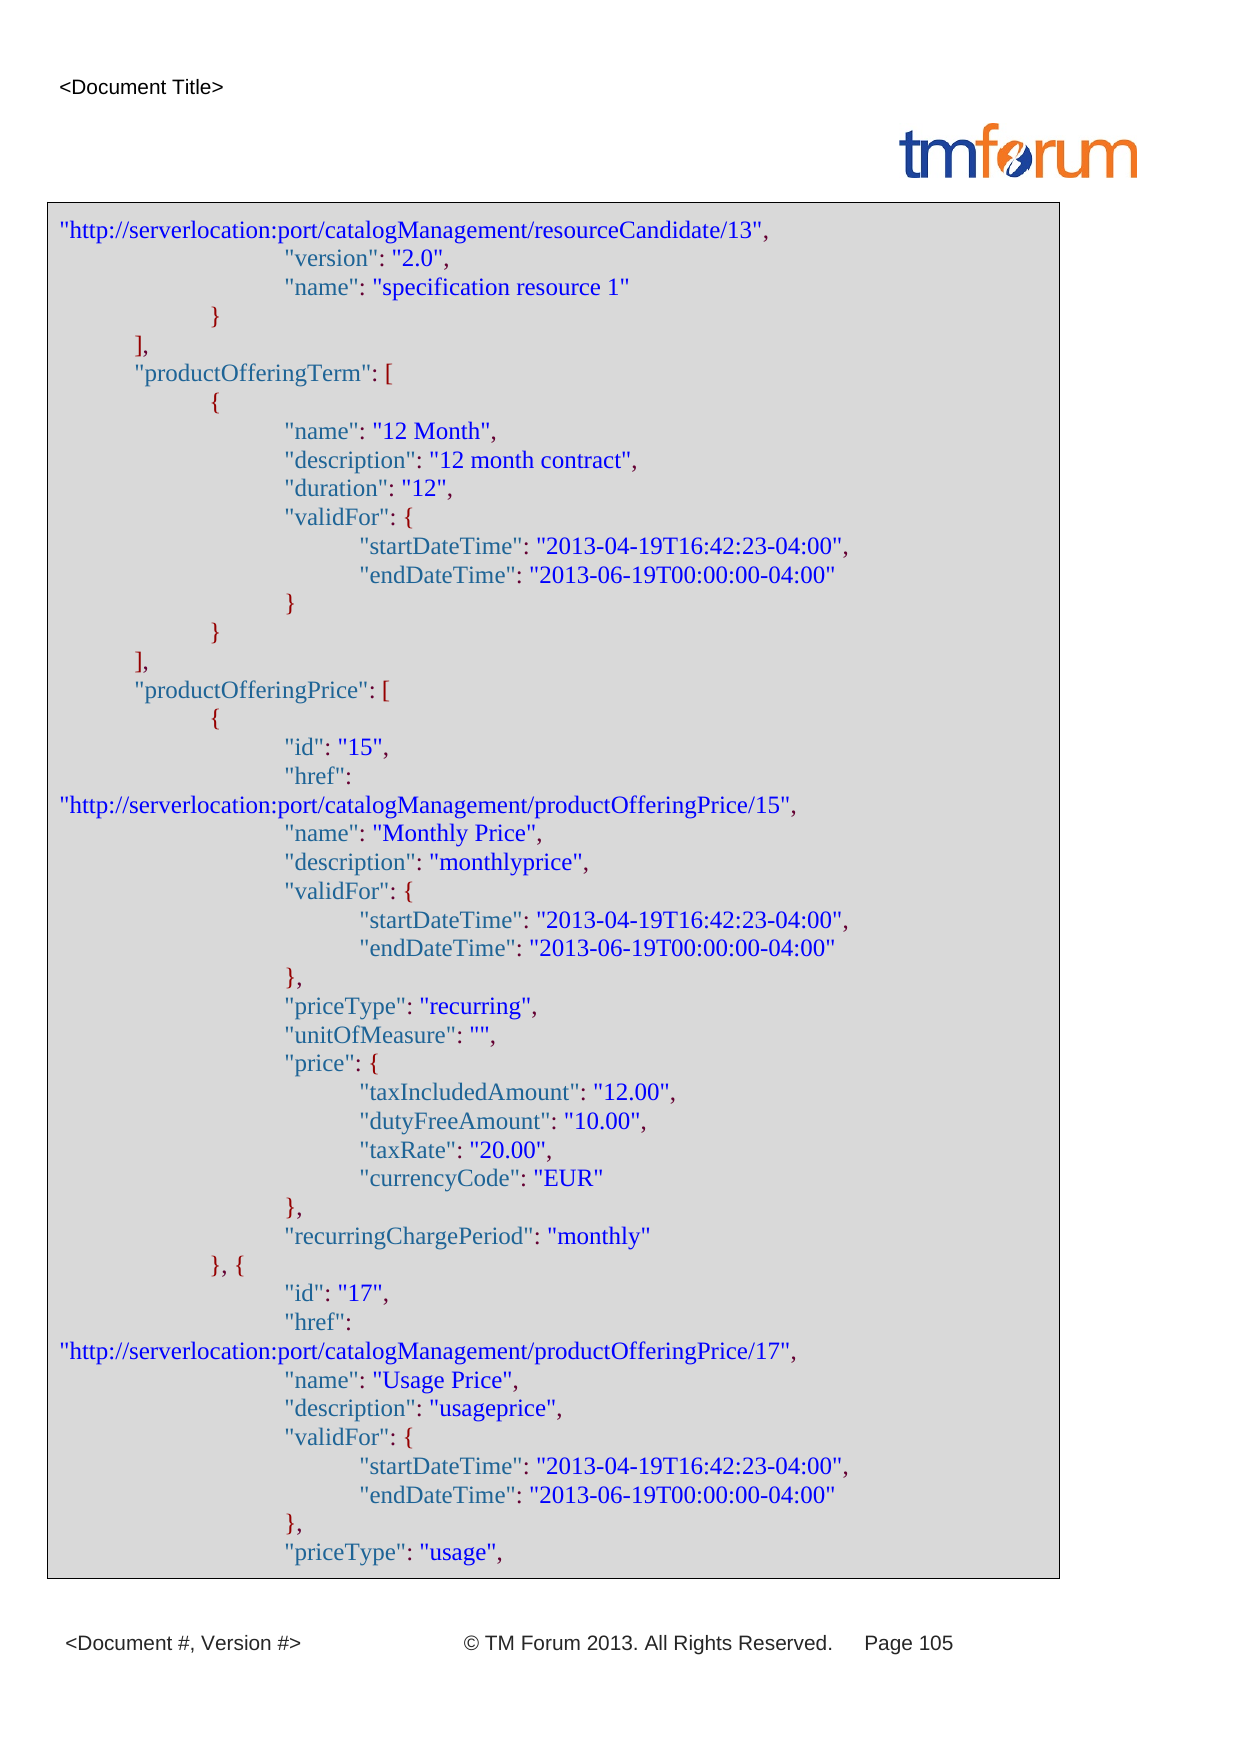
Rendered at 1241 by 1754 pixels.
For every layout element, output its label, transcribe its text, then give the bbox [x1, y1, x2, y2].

picture [899, 123, 1137, 178]
